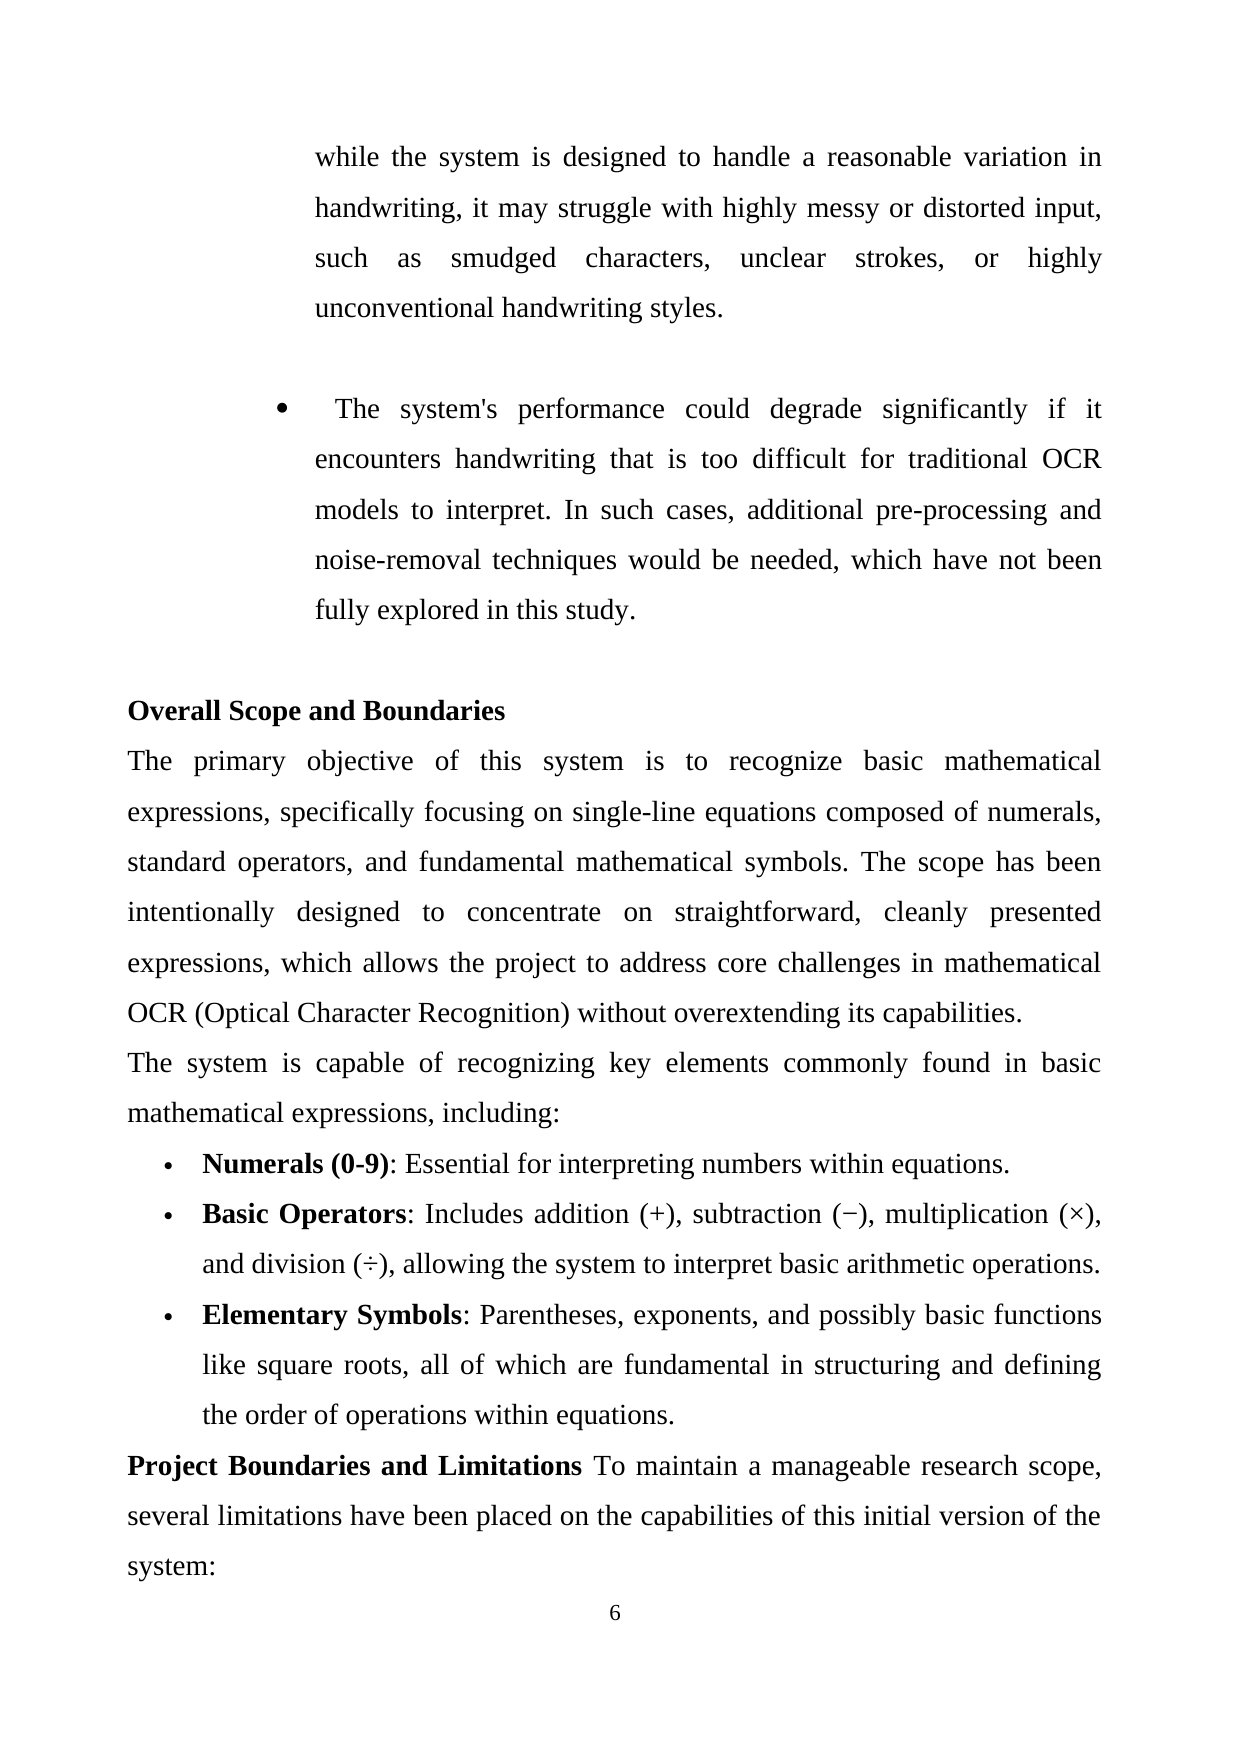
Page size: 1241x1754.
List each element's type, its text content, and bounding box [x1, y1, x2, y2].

list Basic Operators: Includes addition (+), subtraction (−), multiplication (×), and division (÷), allowing the system to interpret basic arithmetic operations. [164, 1196, 1103, 1280]
text The primary objective of this system is to recognize basic mathematical expressions, specifically focusing on single-line equations composed of numerals, standard operators, and fundamental mathematical symbols. The scope has been intentionally designed to concentrate on straightforward, cleanly presented expressions, which allows the project to address core challenges in mathematical OCR (Optical Character Recognition) without overextending its capabilities. [127, 743, 1103, 1028]
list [277, 139, 1103, 324]
text Project Boundaries and Limitations To maintain a manageable research scope, several limitations have been placed on the capabilities of this initial version of the system: [127, 1448, 1103, 1582]
list Elementary Symbols: Parentheses, exponents, and possibly basic functions like square roots, all of which are fundamental in structuring and defining the order of operations within equations. [164, 1297, 1103, 1431]
text The system is capable of recognizing key elements commonly found in basic mathematical expressions, including: [127, 1045, 1103, 1129]
text Overall Scope and Boundaries [127, 693, 1103, 727]
list Numerals (0-9): Essential for interpreting numbers within equations. [164, 1146, 1103, 1179]
list The system's performance could degrade significantly if it encounters handwriting that is too difficult for traditional OCR models to interpret. In such cases, additional pre-processing and noise-removal techniques would be needed, which have not been fully explored in this study. [277, 391, 1103, 626]
